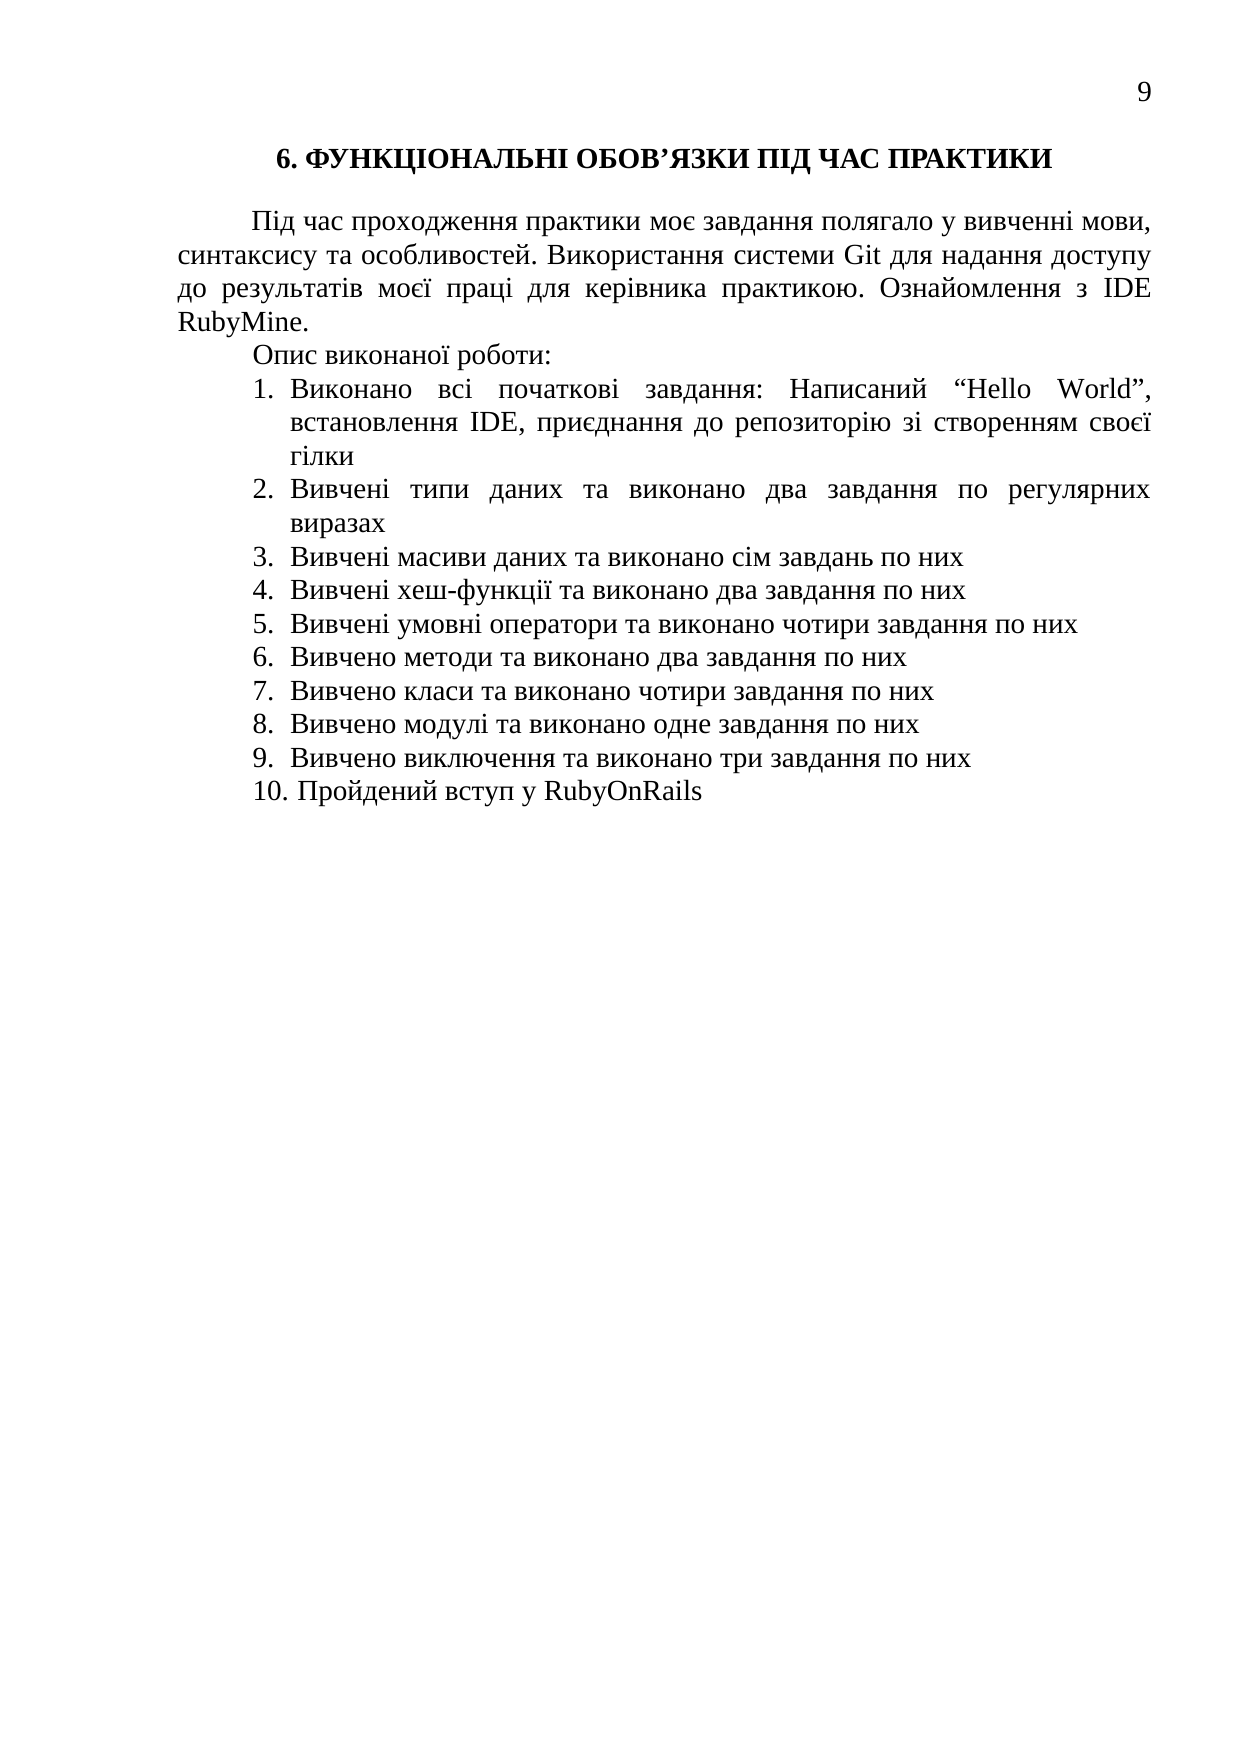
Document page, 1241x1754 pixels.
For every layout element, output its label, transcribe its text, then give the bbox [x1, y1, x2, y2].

list Вивчено модулі та виконано одне завдання по них [252, 706, 1152, 740]
list Вивчено виключення та виконано три завдання по них [252, 740, 1152, 773]
list Вивчені масиви даних та виконано сім завдань по них [252, 539, 1152, 572]
list Вивчені типи даних та виконано два завдання по регулярних виразах [252, 472, 1152, 539]
text Під час проходження практики моє завдання полягало у вивченні мови, синтаксису та особливостей. Використання системи Git для надання доступу до результатів моєї праці для керівника практикою. Ознайомлення з IDE RubyMine. [177, 203, 1152, 337]
list Вивчені хеш-функції та виконано два завдання по них [252, 572, 1152, 606]
list Вивчено класи та виконано чотири завдання по них [252, 673, 1152, 706]
list 6. ФУНКЦІОНАЛЬНІ ОБОВ’ЯЗКИ ПІД ЧАС ПРАКТИКИ [177, 141, 1152, 174]
list Виконано всі початкові завдання: Написаний “Hello World”, встановлення IDE, приєднання до репозиторію зі створенням своєї гілки [252, 371, 1152, 472]
list Пройдений вступ у RubyOnRails [252, 773, 1152, 807]
list Вивчено методи та виконано два завдання по них [252, 639, 1152, 673]
text Опис виконаної роботи: [177, 337, 1152, 371]
list Вивчені умовні оператори та виконано чотири завдання по них [252, 606, 1152, 639]
